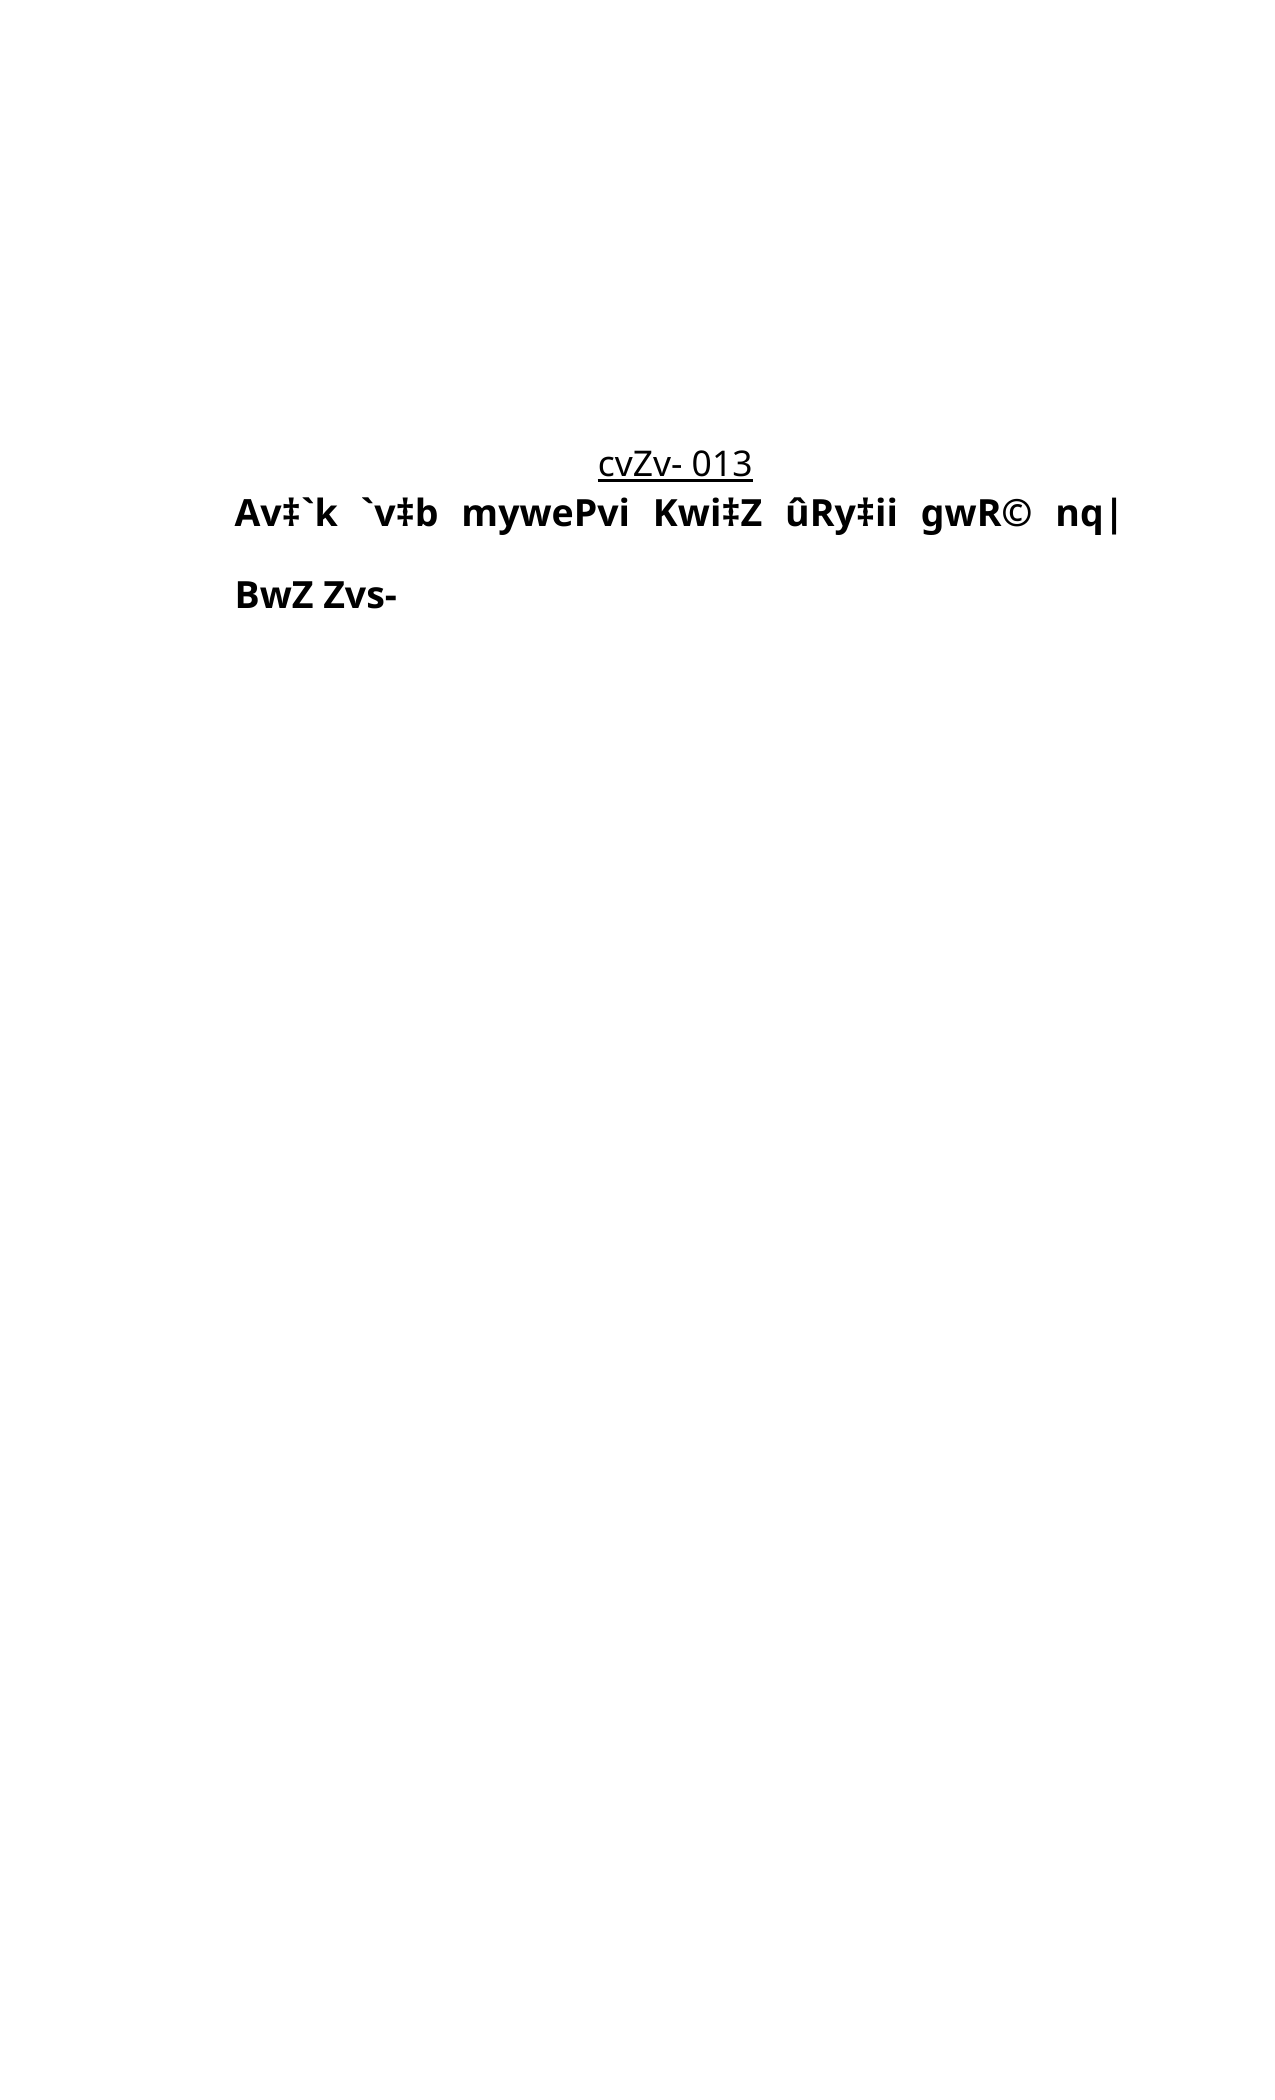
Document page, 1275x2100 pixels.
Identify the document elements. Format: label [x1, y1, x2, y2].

list [234, 487, 1125, 619]
